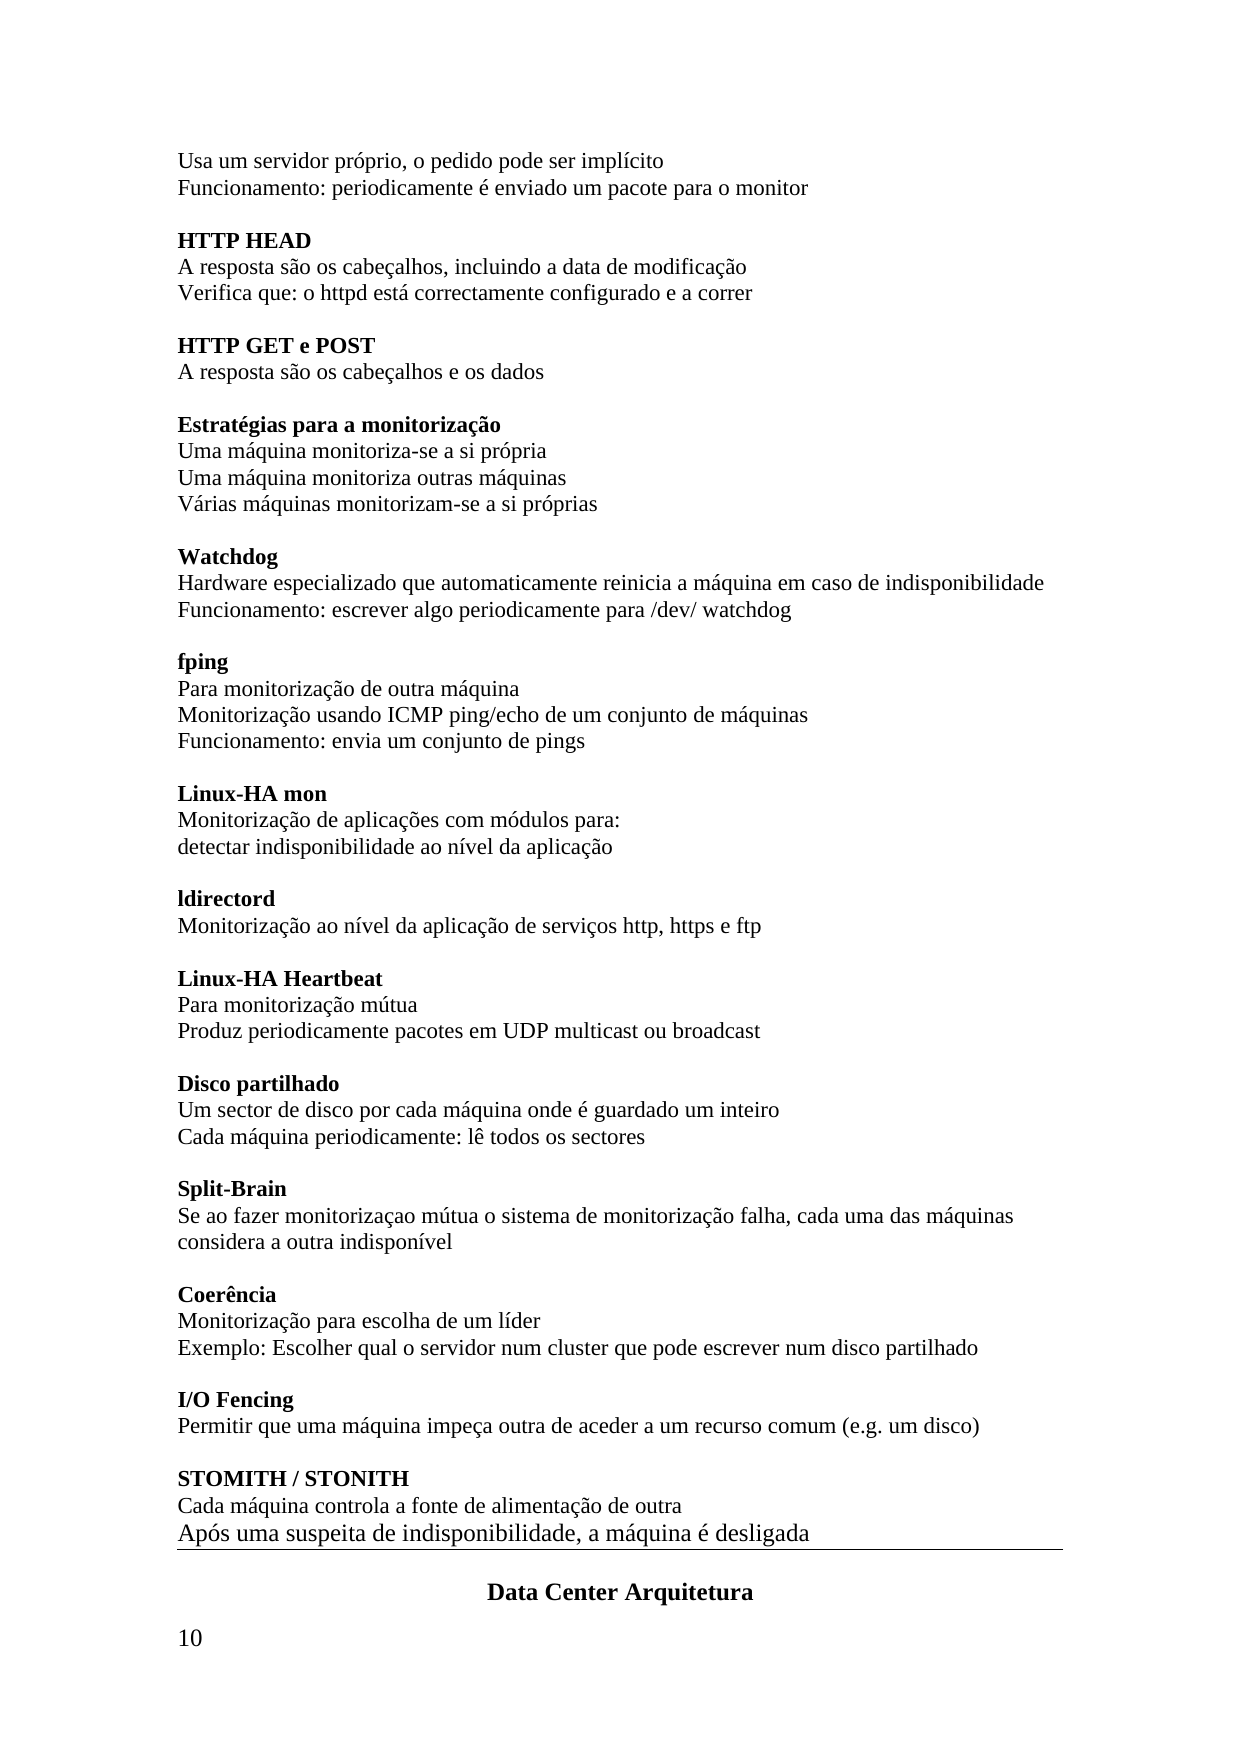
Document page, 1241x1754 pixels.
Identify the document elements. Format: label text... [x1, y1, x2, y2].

text A resposta são os cabeçalhos e os dados [177, 358, 1063, 385]
text Monitorização de aplicações com módulos para: [177, 806, 1063, 833]
text STOMITH / STONITH [177, 1465, 1063, 1492]
text Monitorização ao nível da aplicação de serviços http, https e ftp [177, 912, 1063, 938]
text Cada máquina periodicamente: lê todos os sectores [177, 1123, 1063, 1149]
text Após uma suspeita de indisponibilidade, a máquina é desligada [177, 1518, 1063, 1549]
text Split-Brain [177, 1175, 1063, 1202]
text detectar indisponibilidade ao nível da aplicação [177, 833, 1063, 859]
text Linux-HA Heartbeat [177, 964, 1063, 991]
text Usa um servidor próprio, o pedido pode ser implícito [177, 148, 1063, 174]
text ldirectord [177, 886, 1063, 912]
text Monitorização usando ICMP ping/echo de um conjunto de máquinas [177, 701, 1063, 727]
text Funcionamento: envia um conjunto de pings [177, 727, 1063, 754]
text Cada máquina controla a fonte de alimentação de outra [177, 1492, 1063, 1518]
text Coerência [177, 1281, 1063, 1307]
text Para monitorização mútua [177, 991, 1063, 1017]
text Várias máquinas monitorizam-se a si próprias [177, 490, 1063, 517]
text Permitir que uma máquina impeça outra de aceder a um recurso comum (e.g. um disco) [177, 1413, 1063, 1439]
text Verifica que: o httpd está correctamente configurado e a correr [177, 279, 1063, 306]
text Estratégias para a monitorização [177, 411, 1063, 437]
text I/O Fencing [177, 1386, 1063, 1413]
text HTTP GET e POST [177, 332, 1063, 358]
text Monitorização para escolha de um líder [177, 1307, 1063, 1333]
text Se ao fazer monitorizaçao mútua o sistema de monitorização falha, cada uma das máquinas considera a outra indisponível [177, 1202, 1063, 1254]
text fping [177, 648, 1063, 675]
text A resposta são os cabeçalhos, incluindo a data de modificação [177, 253, 1063, 279]
text Hardware especializado que automaticamente reinicia a máquina em caso de indisponibilidade [177, 569, 1063, 596]
text Linux-HA mon [177, 780, 1063, 806]
text Uma máquina monitoriza-se a si própria [177, 437, 1063, 464]
text Funcionamento: periodicamente é enviado um pacote para o monitor [177, 174, 1063, 200]
text Exemplo: Escolher qual o servidor num cluster que pode escrever num disco partilhado [177, 1333, 1063, 1360]
text Produz periodicamente pacotes em UDP multicast ou broadcast [177, 1017, 1063, 1044]
text Um sector de disco por cada máquina onde é guardado um inteiro [177, 1096, 1063, 1123]
text Uma máquina monitoriza outras máquinas [177, 464, 1063, 490]
text Watchdog [177, 543, 1063, 569]
text Data Center Arquitetura [177, 1577, 1063, 1606]
text Disco partilhado [177, 1070, 1063, 1096]
text Para monitorização de outra máquina [177, 675, 1063, 701]
text Funcionamento: escrever algo periodicamente para /dev/ watchdog [177, 596, 1063, 622]
text HTTP HEAD [177, 227, 1063, 253]
